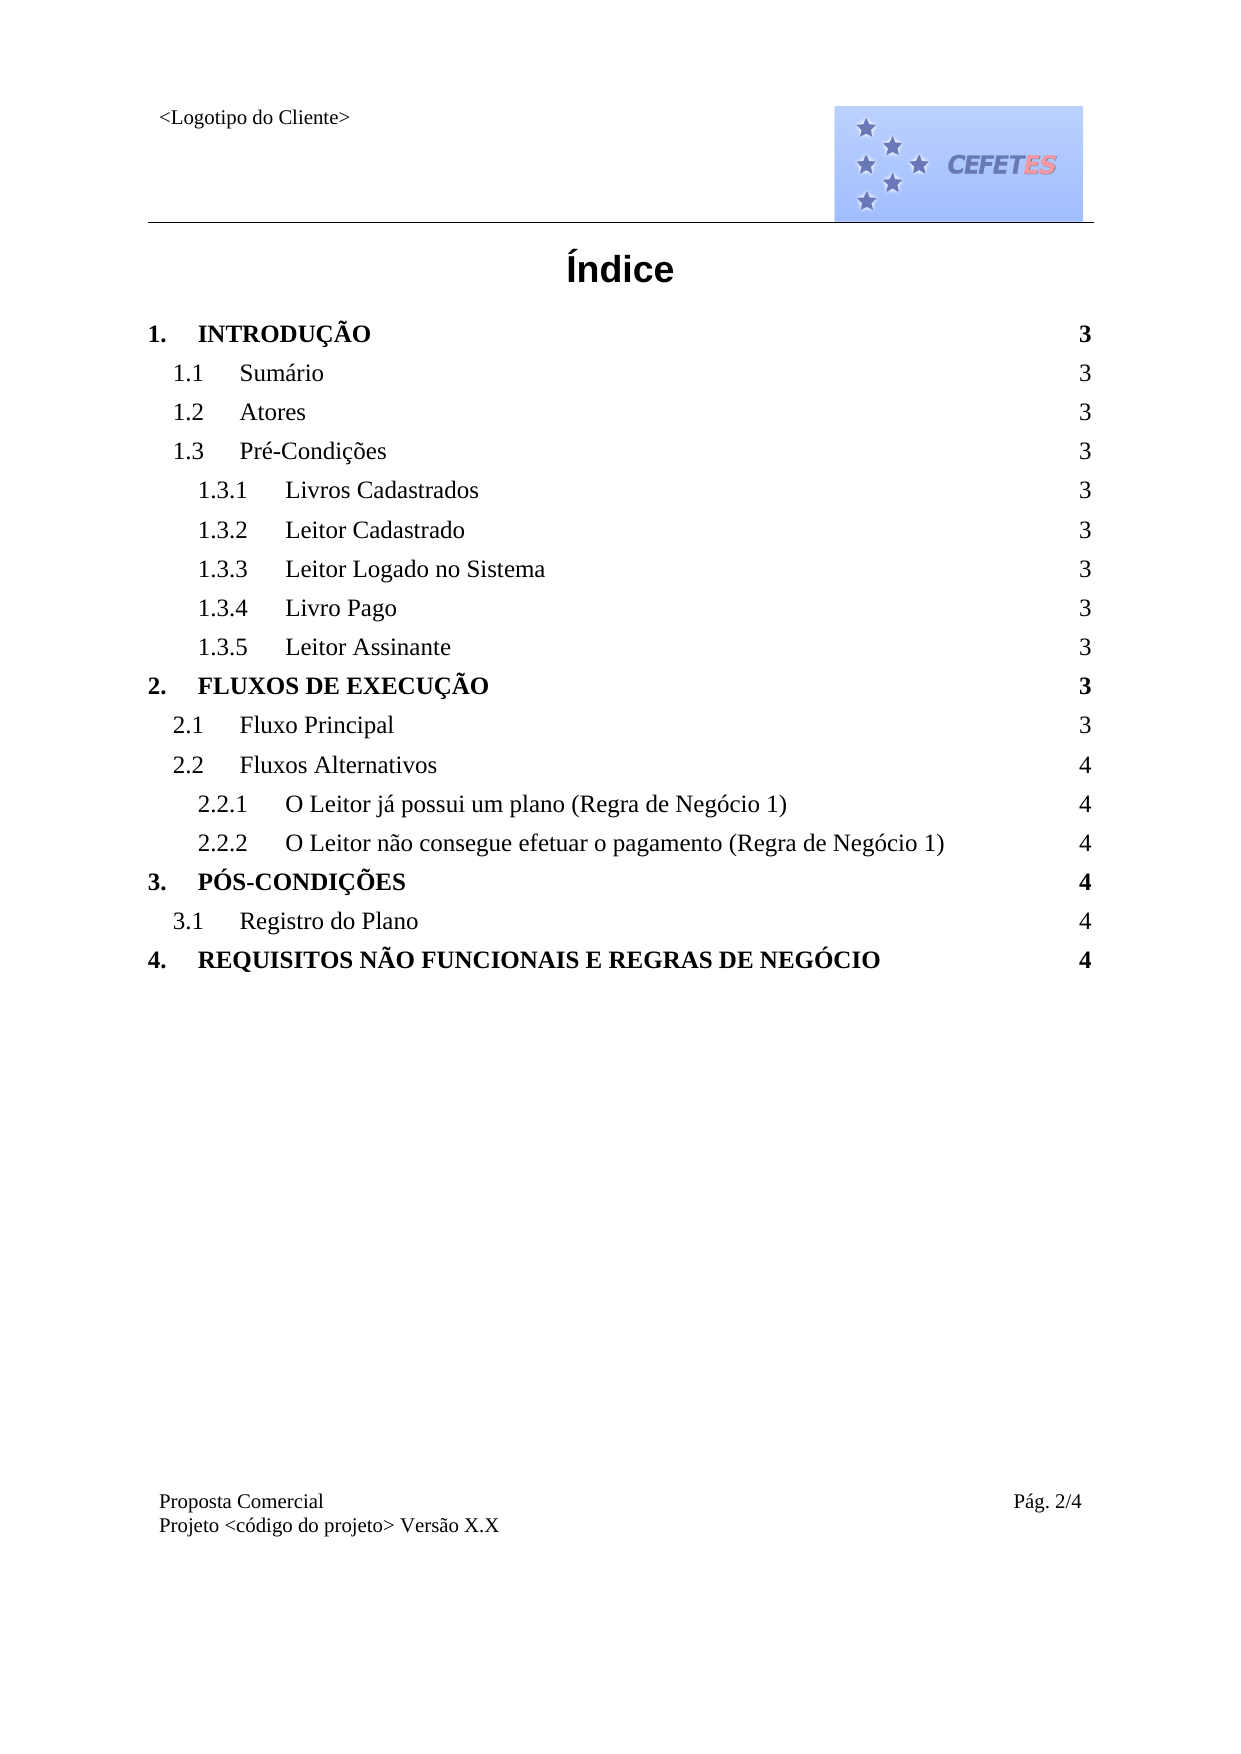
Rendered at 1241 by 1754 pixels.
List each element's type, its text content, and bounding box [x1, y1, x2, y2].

text Índice [148, 247, 1092, 290]
picture [833, 105, 1084, 222]
